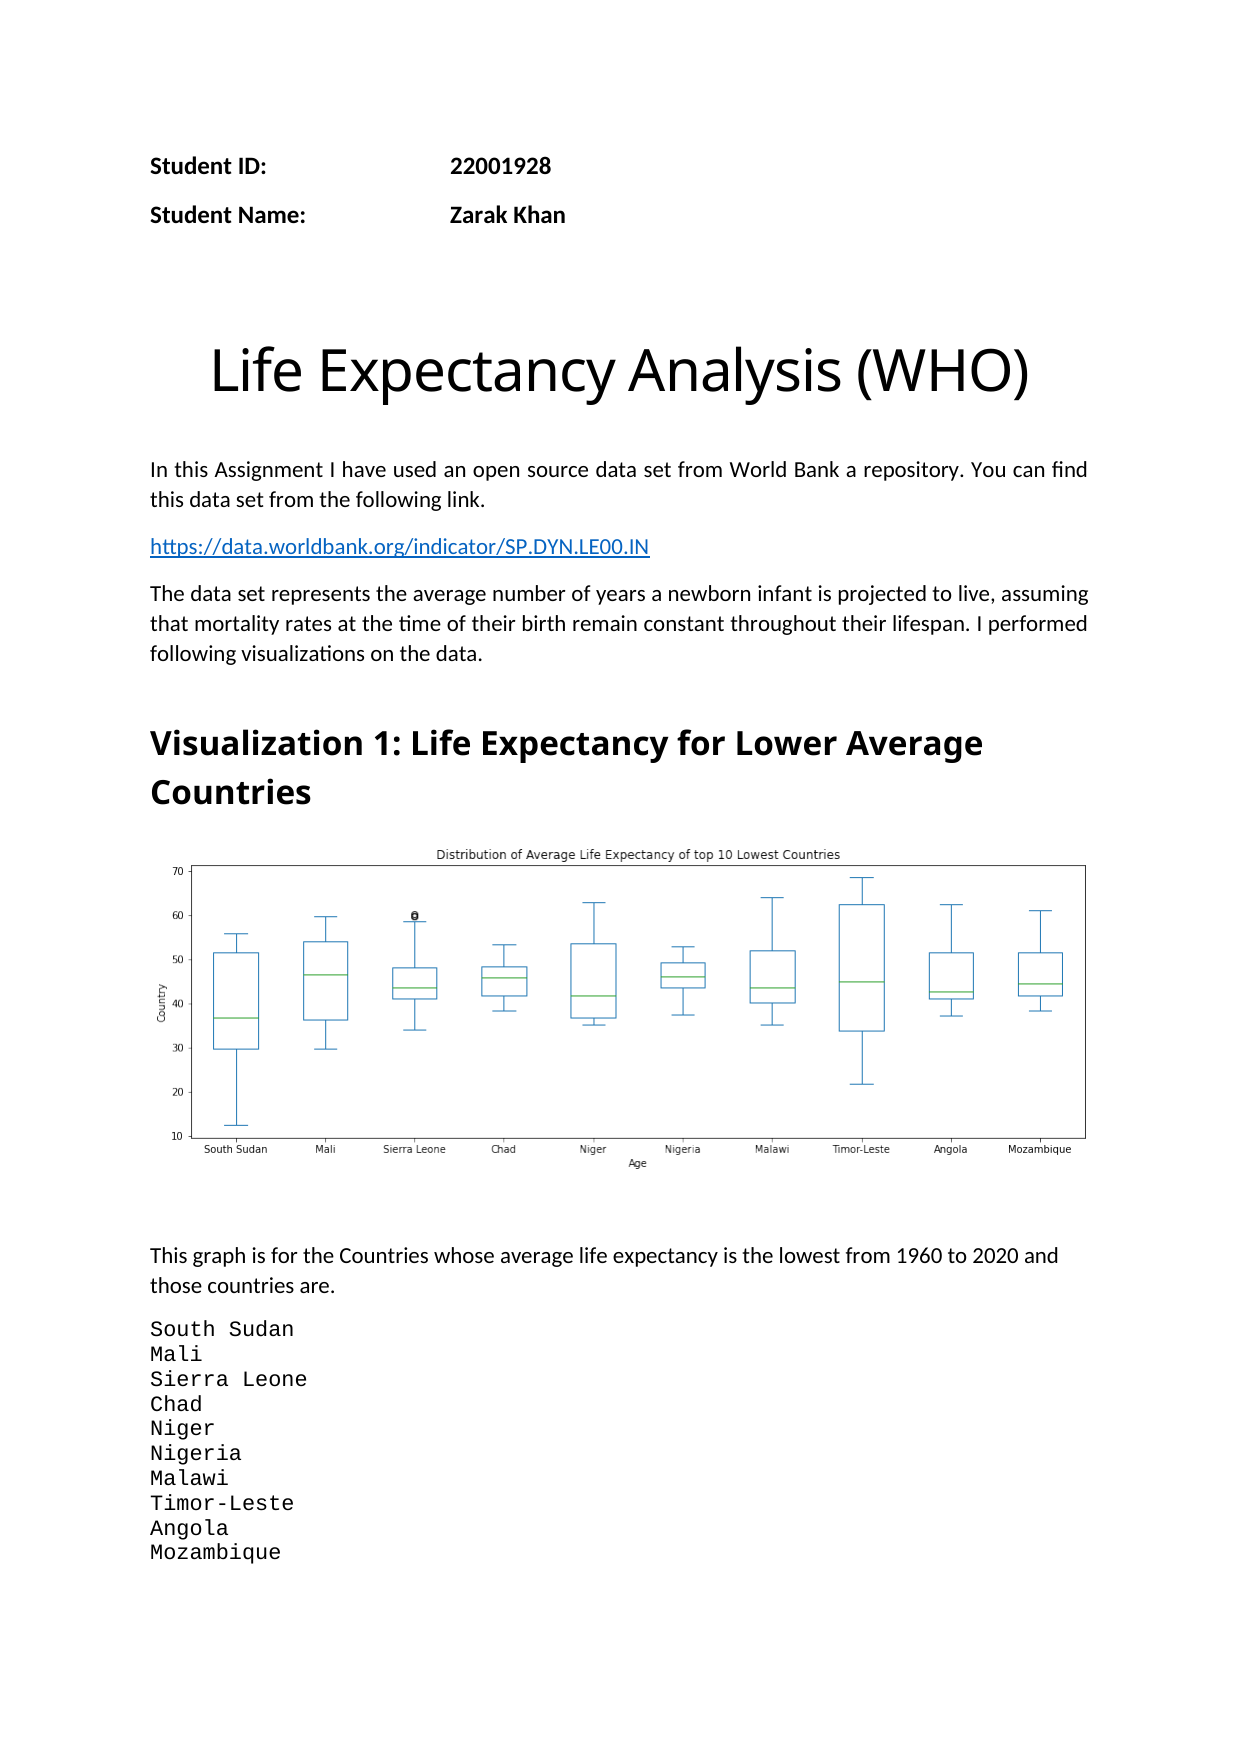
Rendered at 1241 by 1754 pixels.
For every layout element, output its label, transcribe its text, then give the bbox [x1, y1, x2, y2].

text Chad [150, 1393, 1090, 1417]
subtitle Visualization 1: Life Expectancy for Lower Average Countries [150, 719, 1090, 814]
text Malawi [150, 1467, 1090, 1492]
text Angola [150, 1517, 1090, 1541]
text Mozambique [150, 1541, 1090, 1566]
title Life Expectancy Analysis (WHO) [150, 329, 1090, 408]
text The data set represents the average number of years a newborn infant is projected to live, assuming that mortality rates at the time of their birth remain constant throughout their lifespan. I performed following visualizations on the data. [150, 579, 1090, 667]
text Niger [150, 1417, 1090, 1442]
text This graph is for the Countries whose average life expectancy is the lowest from 1960 to 2020 and those countries are. [150, 1241, 1090, 1299]
text Nigeria [150, 1442, 1090, 1467]
text In this Assignment I have used an open source data set from World Bank a repository. You can find this data set from the following link. [150, 455, 1090, 513]
text Student Name: Zarak Khan [150, 199, 1090, 230]
text South Sudan [150, 1318, 1090, 1343]
picture [150, 842, 1091, 1176]
text Timor-Leste [150, 1492, 1090, 1517]
text Sierra Leone [150, 1368, 1090, 1393]
text Mali [150, 1343, 1090, 1368]
text Student ID: 22001928 [150, 150, 1090, 181]
text https://data.worldbank.org/indicator/SP.DYN.LE00.IN [150, 532, 1090, 560]
